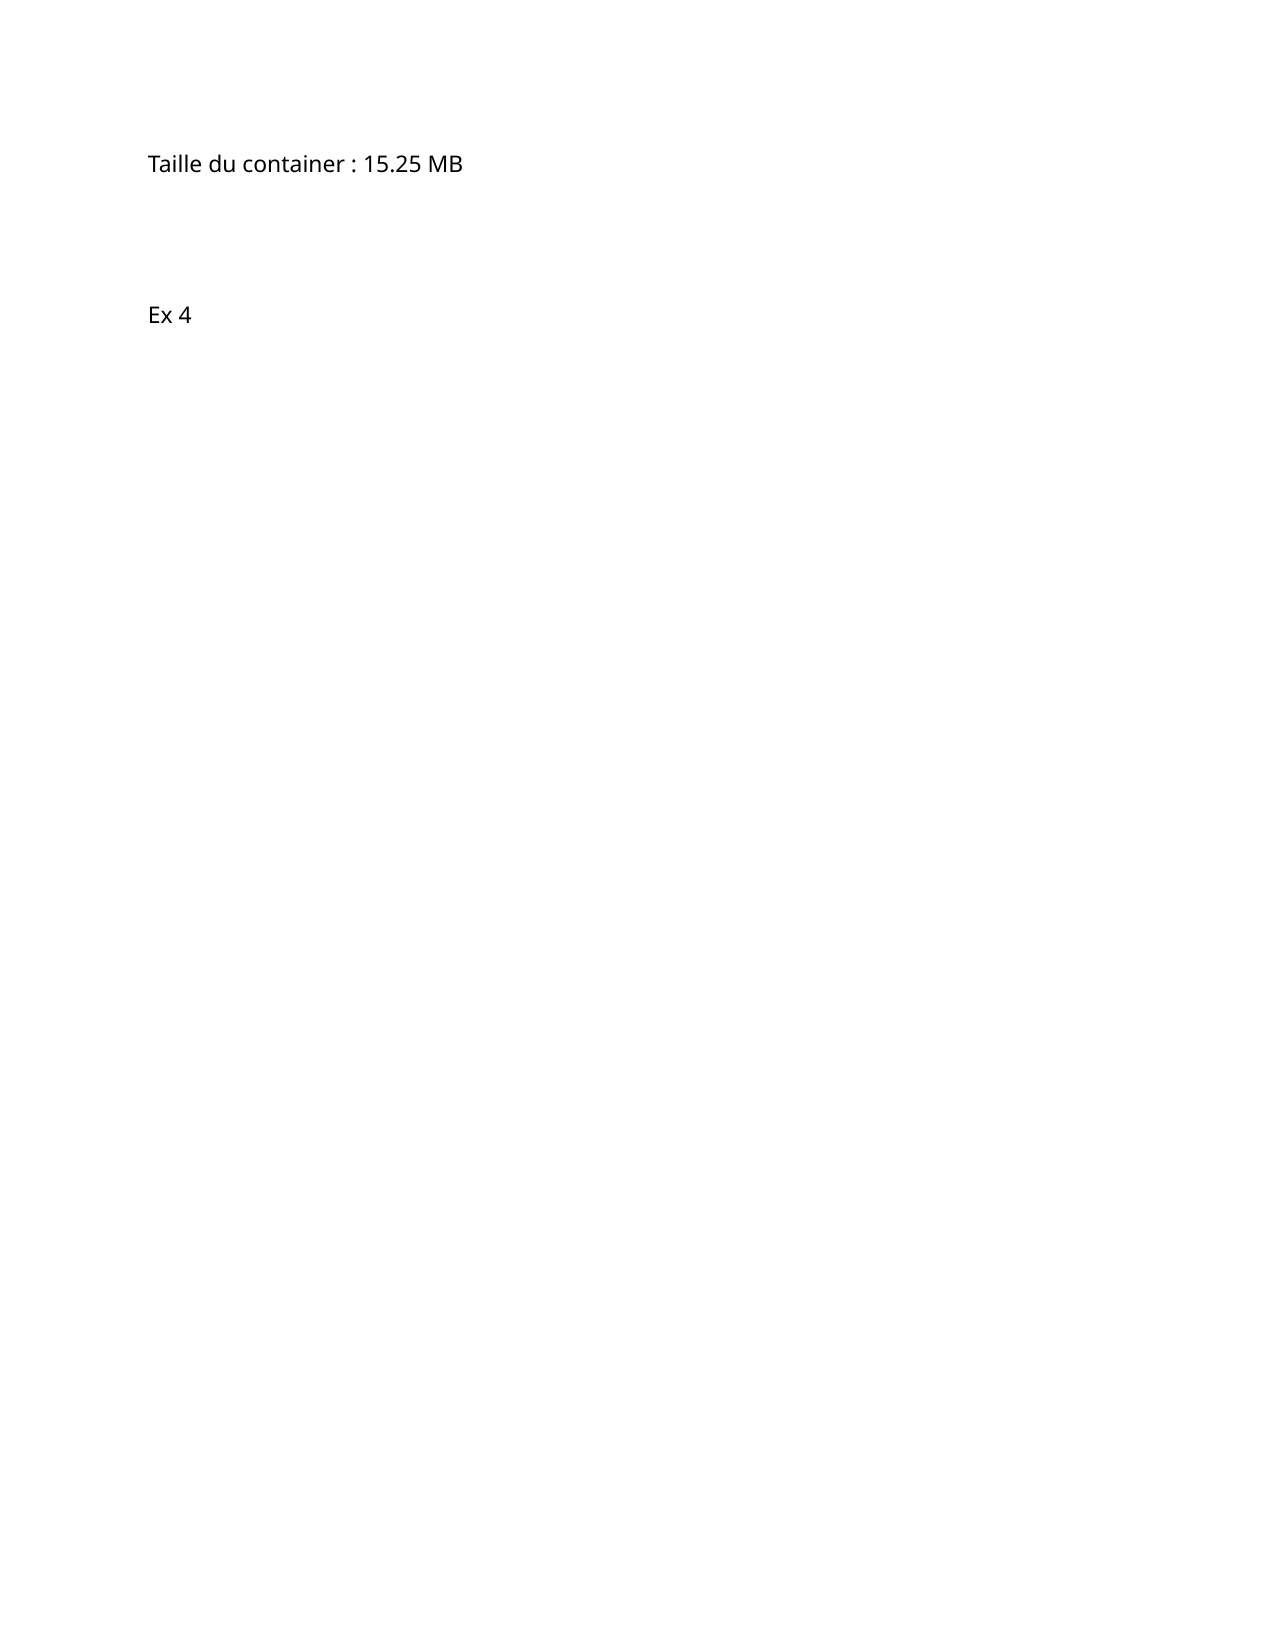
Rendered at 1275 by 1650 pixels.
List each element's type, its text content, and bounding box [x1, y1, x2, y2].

text Ex 4 [148, 299, 1127, 330]
text Taille du container : 15.25 MB [148, 148, 1127, 179]
